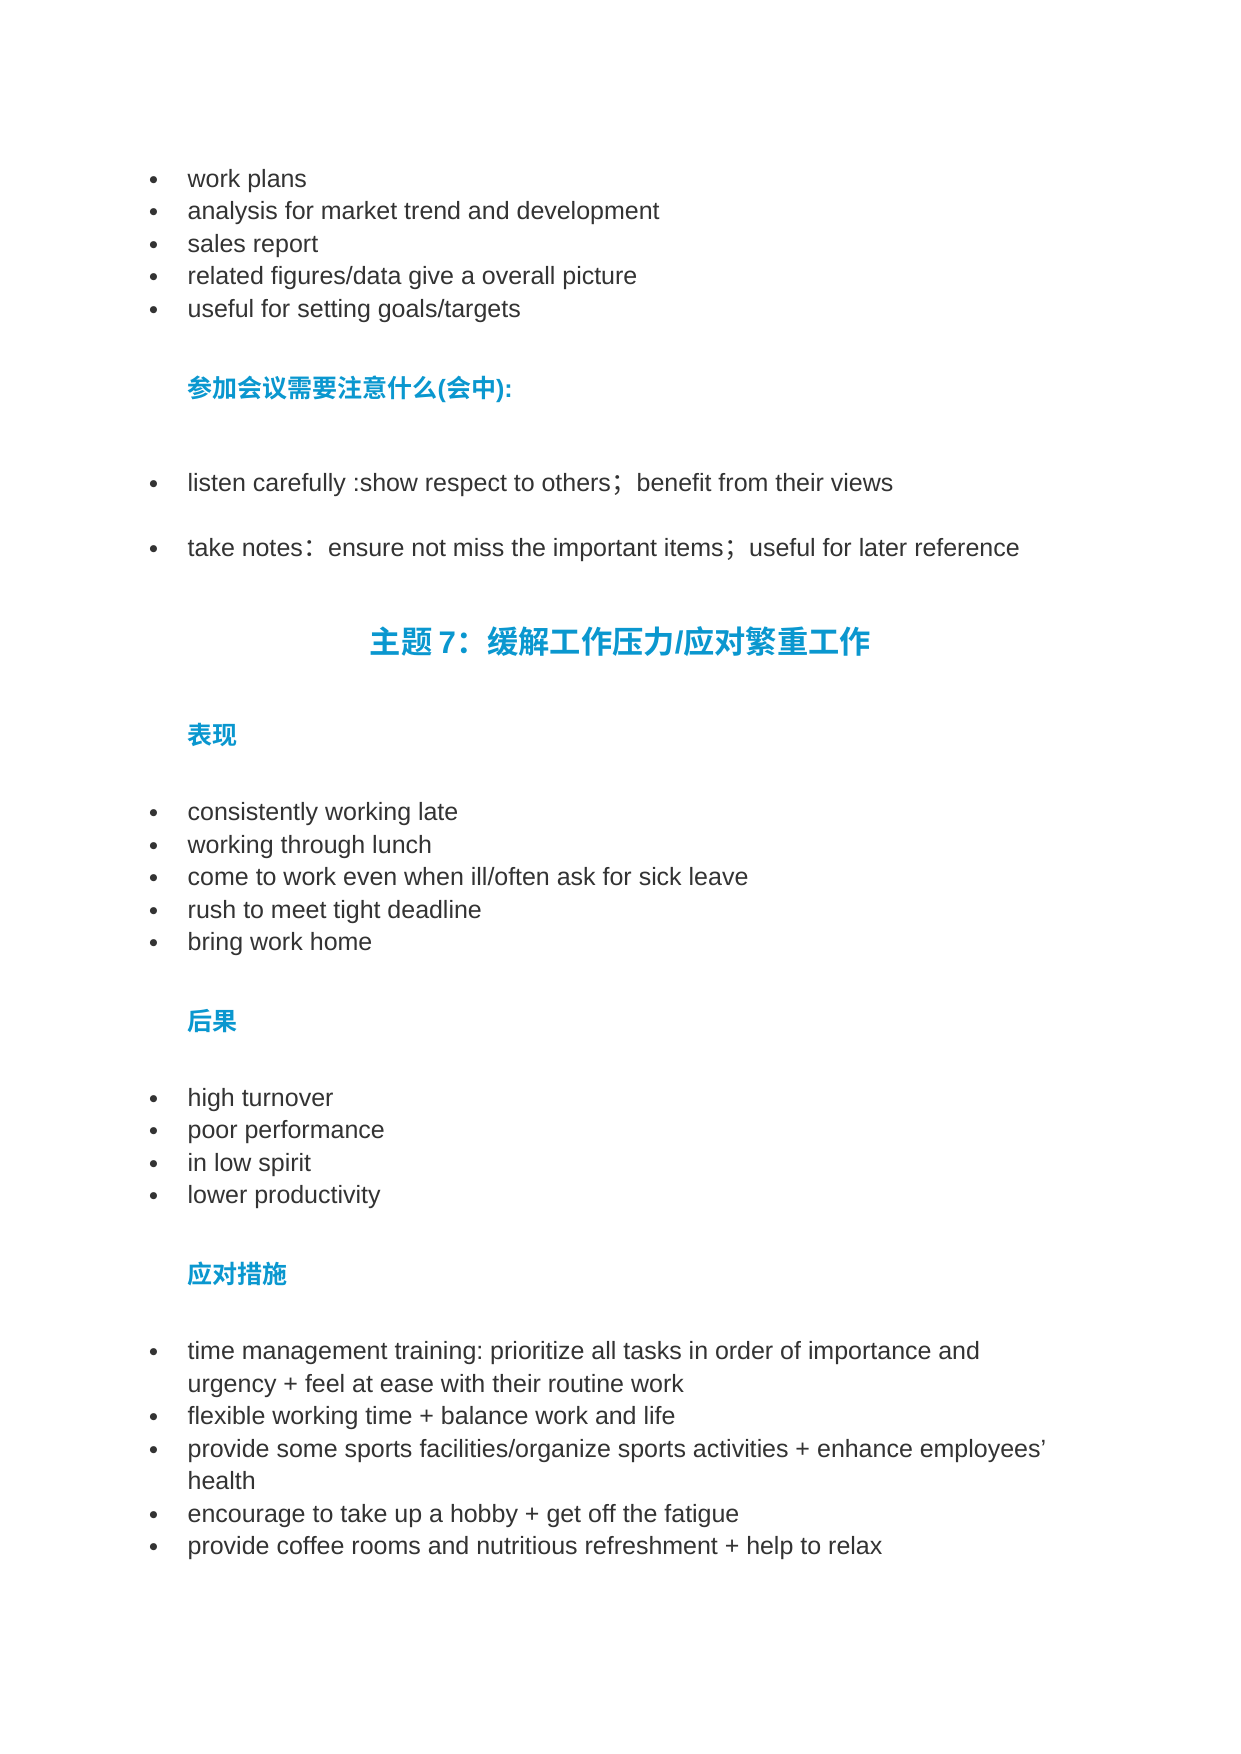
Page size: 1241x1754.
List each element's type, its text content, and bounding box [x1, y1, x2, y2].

list sales report [150, 227, 1053, 259]
list bring work home [150, 925, 1053, 958]
text 后果 [187, 987, 1053, 1052]
list analysis for market trend and development [150, 194, 1053, 227]
text 表现 [187, 701, 1053, 766]
list working through lunch [150, 828, 1053, 860]
list provide some sports facilities/organize sports activities + enhance employees’ health [150, 1432, 1053, 1497]
list high turnover [150, 1081, 1053, 1114]
list rush to meet tight deadline [150, 893, 1053, 925]
list provide coffee rooms and nutritious refreshment + help to relax [150, 1529, 1053, 1562]
list come to work even when ill/often ask for sick leave [150, 860, 1053, 893]
list related figures/data give a overall picture [150, 259, 1053, 292]
text 参加会议需要注意什么(会中): [187, 354, 1053, 419]
list lower productivity [150, 1179, 1053, 1211]
list poor performance [150, 1114, 1053, 1146]
list flexible working time + balance work and life [150, 1399, 1053, 1432]
list in low spirit [150, 1146, 1053, 1179]
list listen carefully :show respect to others；benefit from their views [150, 448, 1053, 513]
text 主题7：缓解工作压力/应对繁重工作 [187, 607, 1053, 672]
list consistently working late [150, 795, 1053, 828]
list work plans [150, 162, 1053, 194]
list useful for setting goals/targets [150, 292, 1053, 324]
text 应对措施 [187, 1240, 1053, 1305]
list time management training: prioritize all tasks in order of importance and urgency + feel at ease with their routine work [150, 1334, 1053, 1399]
list encourage to take up a hobby + get off the fatigue [150, 1497, 1053, 1529]
list take notes：ensure not miss the important items；useful for later reference [150, 513, 1053, 578]
